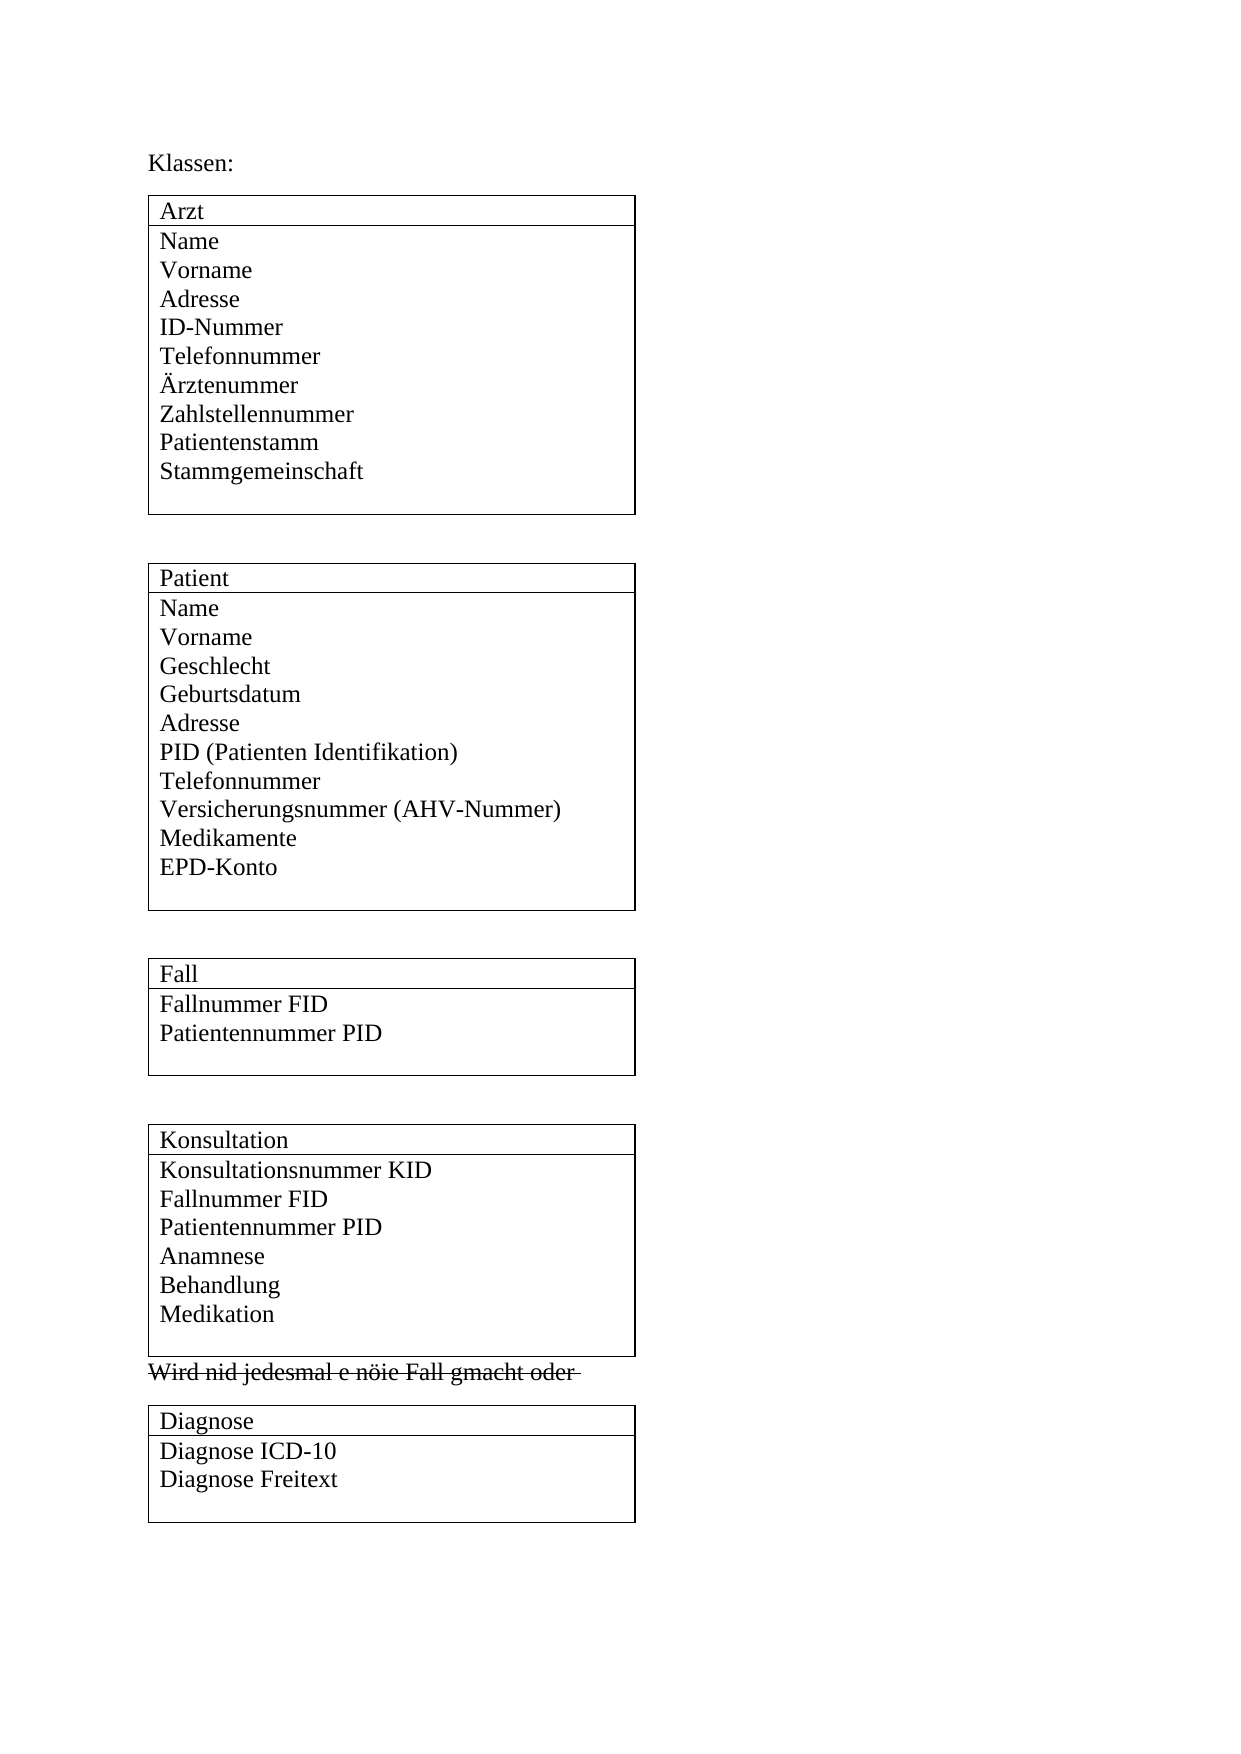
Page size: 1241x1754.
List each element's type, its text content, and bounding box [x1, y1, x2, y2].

table_header Fall [149, 959, 634, 988]
table_header Konsultation [149, 1125, 634, 1154]
text Klassen: [148, 148, 1093, 176]
table_cell Name Vorname Geschlecht Geburtsdatum Adresse PID (Patienten Identifikation) Telefonnummer Versicherungsnummer (AHV-Nummer) Medikamente EPD-Konto [149, 593, 634, 909]
table_header Diagnose [149, 1406, 634, 1435]
table_header Arzt [149, 196, 634, 225]
text Wird nid jedesmal e nöie Fall gmacht oder [148, 1357, 1093, 1386]
table_cell Fallnummer FID Patientennummer PID [149, 989, 634, 1075]
table_cell Name Vorname Adresse ID-Nummer Telefonnummer Ärztenummer Zahlstellennummer Patientenstamm Stammgemeinschaft [149, 226, 634, 514]
table_cell Konsultationsnummer KID Fallnummer FID Patientennummer PID Anamnese Behandlung Medikation [149, 1155, 634, 1356]
table_cell Diagnose ICD-10 Diagnose Freitext [149, 1436, 634, 1522]
table_header Patient [149, 564, 634, 592]
